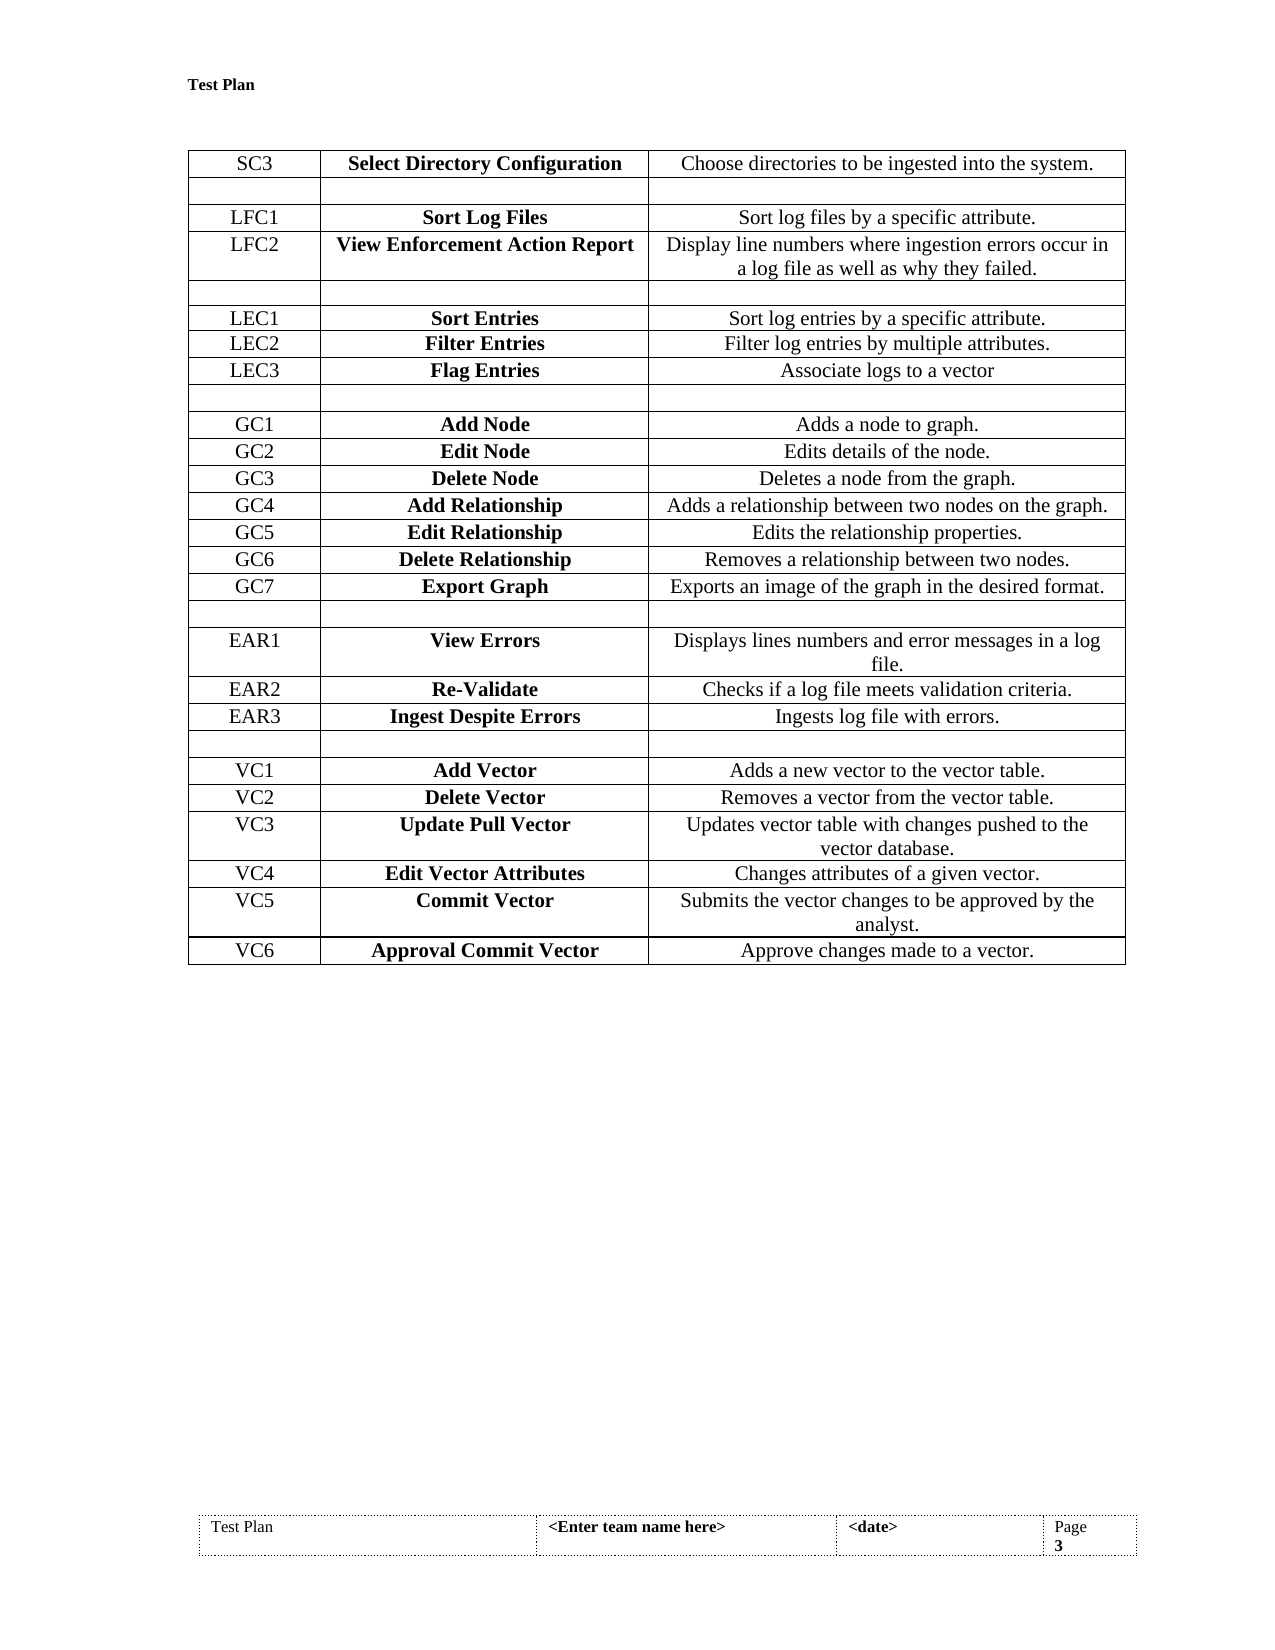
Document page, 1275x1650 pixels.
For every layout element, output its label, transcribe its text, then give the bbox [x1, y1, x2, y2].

table_cell Sort log entries by a specific attribute. [649, 306, 1125, 330]
table_cell Edit Node [321, 439, 648, 465]
table_cell VC2 [189, 785, 320, 811]
table_cell Ingest Despite Errors [321, 704, 648, 730]
table_cell Submits the vector changes to be approved by the analyst. [649, 888, 1125, 936]
table_cell Removes a relationship between two nodes. [649, 547, 1125, 573]
table_cell Removes a vector from the vector table. [649, 785, 1125, 811]
table_cell Sort Entries [321, 306, 648, 330]
table_cell GC2 [189, 439, 320, 465]
table_cell Ingests log file with errors. [649, 704, 1125, 730]
table_cell LEC1 [189, 306, 320, 330]
table_cell LFC2 [189, 232, 320, 280]
table_cell Update Pull Vector [321, 812, 648, 860]
table_cell Edit Relationship [321, 520, 648, 546]
table_cell GC5 [189, 520, 320, 546]
table_cell Adds a relationship between two nodes on the graph. [649, 493, 1125, 519]
table_cell EAR2 [189, 677, 320, 703]
table_cell [189, 601, 320, 627]
table_cell Deletes a node from the graph. [649, 466, 1125, 492]
table_cell LFC1 [189, 205, 320, 231]
table_cell [649, 178, 1125, 204]
table_cell VC1 [189, 758, 320, 784]
table_cell Choose directories to be ingested into the system. [649, 151, 1125, 177]
table_cell GC7 [189, 574, 320, 600]
table_cell Edits details of the node. [649, 439, 1125, 465]
table_cell Updates vector table with changes pushed to the vector database. [649, 812, 1125, 860]
table_cell Edit Vector Attributes [321, 861, 648, 887]
table_cell Changes attributes of a given vector. [649, 861, 1125, 887]
table_cell Filter Entries [321, 331, 648, 357]
table_cell EAR1 [189, 628, 320, 676]
table_cell Exports an image of the graph in the desired format. [649, 574, 1125, 600]
table_cell [189, 385, 320, 411]
table_cell VC4 [189, 861, 320, 887]
table_cell Displays lines numbers and error messages in a log file. [649, 628, 1125, 676]
table_cell GC1 [189, 412, 320, 438]
table_cell Adds a node to graph. [649, 412, 1125, 438]
table_cell Commit Vector [321, 888, 648, 936]
table_cell Add Relationship [321, 493, 648, 519]
table_cell LEC3 [189, 358, 320, 384]
table_cell Delete Vector [321, 785, 648, 811]
table_cell VC6 [189, 938, 320, 963]
table_cell Display line numbers where ingestion errors occur in a log file as well as why they failed. [649, 232, 1125, 280]
table_cell Filter log entries by multiple attributes. [649, 331, 1125, 357]
table_cell Sort log files by a specific attribute. [649, 205, 1125, 231]
table_cell [649, 731, 1125, 757]
table_cell [189, 281, 320, 305]
table_cell [321, 281, 648, 305]
table_cell [321, 385, 648, 411]
table_cell LEC2 [189, 331, 320, 357]
table_cell [189, 178, 320, 204]
table_cell VC3 [189, 812, 320, 860]
table_cell [649, 281, 1125, 305]
table_cell GC4 [189, 493, 320, 519]
table_cell View Errors [321, 628, 648, 676]
table_cell GC6 [189, 547, 320, 573]
table_cell GC3 [189, 466, 320, 492]
table_cell VC5 [189, 888, 320, 936]
table_cell Select Directory Configuration [321, 151, 648, 177]
table_cell Flag Entries [321, 358, 648, 384]
table_cell [649, 385, 1125, 411]
table_cell Re-Validate [321, 677, 648, 703]
table_cell [321, 731, 648, 757]
table_cell Adds a new vector to the vector table. [649, 758, 1125, 784]
table_cell Approval Commit Vector [321, 938, 648, 963]
table_cell View Enforcement Action Report [321, 232, 648, 280]
table_cell [321, 601, 648, 627]
table_cell Add Node [321, 412, 648, 438]
table_cell Add Vector [321, 758, 648, 784]
table_cell Export Graph [321, 574, 648, 600]
table_cell [189, 731, 320, 757]
table_cell [321, 178, 648, 204]
table_cell Delete Relationship [321, 547, 648, 573]
table_cell Delete Node [321, 466, 648, 492]
table_cell Edits the relationship properties. [649, 520, 1125, 546]
table_cell Associate logs to a vector [649, 358, 1125, 384]
table_cell SC3 [189, 151, 320, 177]
table_cell Sort Log Files [321, 205, 648, 231]
table_cell Approve changes made to a vector. [649, 938, 1125, 963]
table_cell Checks if a log file meets validation criteria. [649, 677, 1125, 703]
table_cell [649, 601, 1125, 627]
table_cell EAR3 [189, 704, 320, 730]
